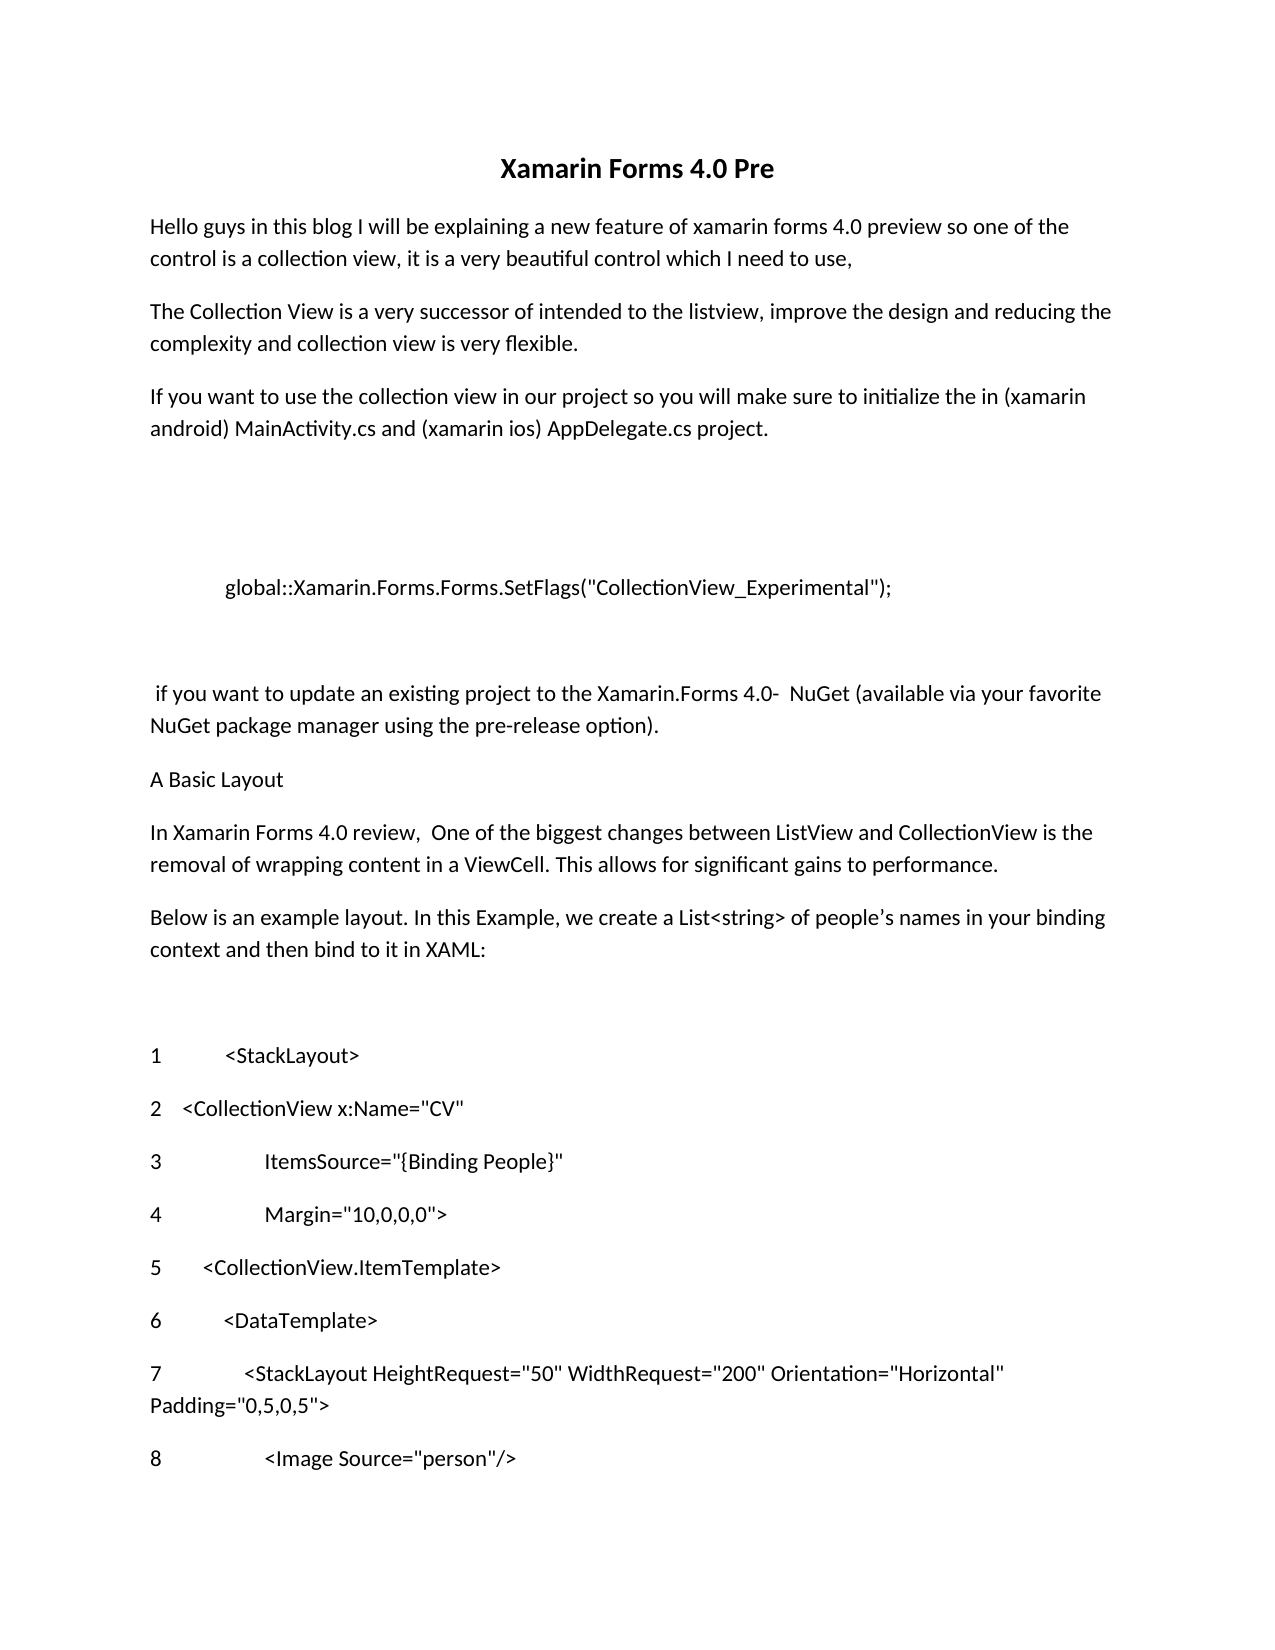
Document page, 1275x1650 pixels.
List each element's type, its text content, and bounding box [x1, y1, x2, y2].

text 8 <Image Source="person"/> [150, 1444, 1125, 1472]
text 1 <StackLayout> [150, 1041, 1125, 1069]
text Hello guys in this blog I will be explaining a new feature of xamarin forms 4.0 preview so one of the control is a collection view, it is a very beautiful control which I need to use, [150, 212, 1125, 272]
text if you want to update an existing project to the Xamarin.Forms 4.0- NuGet (available via your favorite NuGet package manager using the pre-release option). [150, 679, 1125, 740]
text If you want to use the collection view in our project so you will make sure to initialize the in (xamarin android) MainActivity.cs and (xamarin ios) AppDelegate.cs project. [150, 382, 1125, 442]
text 7 <StackLayout HeightRequest="50" WidthRequest="200" Orientation="Horizontal" Padding="0,5,0,5"> [150, 1359, 1125, 1419]
text Xamarin Forms 4.0 Pre [150, 150, 1125, 186]
text global::Xamarin.Forms.Forms.SetFlags("CollectionView_Experimental"); [150, 573, 1125, 601]
text In Xamarin Forms 4.0 review, One of the biggest changes between ListView and CollectionView is the removal of wrapping content in a ViewCell. This allows for significant gains to performance. [150, 818, 1125, 878]
text 5 <CollectionView.ItemTemplate> [150, 1253, 1125, 1281]
text 4 Margin="10,0,0,0"> [150, 1200, 1125, 1228]
text 6 <DataTemplate> [150, 1306, 1125, 1334]
text 3 ItemsSource="{Binding People}" [150, 1147, 1125, 1175]
text The Collection View is a very successor of intended to the listview, improve the design and reducing the complexity and collection view is very flexible. [150, 297, 1125, 357]
text Below is an example layout. In this Example, we create a List<string> of people’s names in your binding context and then bind to it in XAML: [150, 903, 1125, 963]
text 2 <CollectionView x:Name="CV" [150, 1094, 1125, 1122]
text A Basic Layout [150, 765, 1125, 793]
